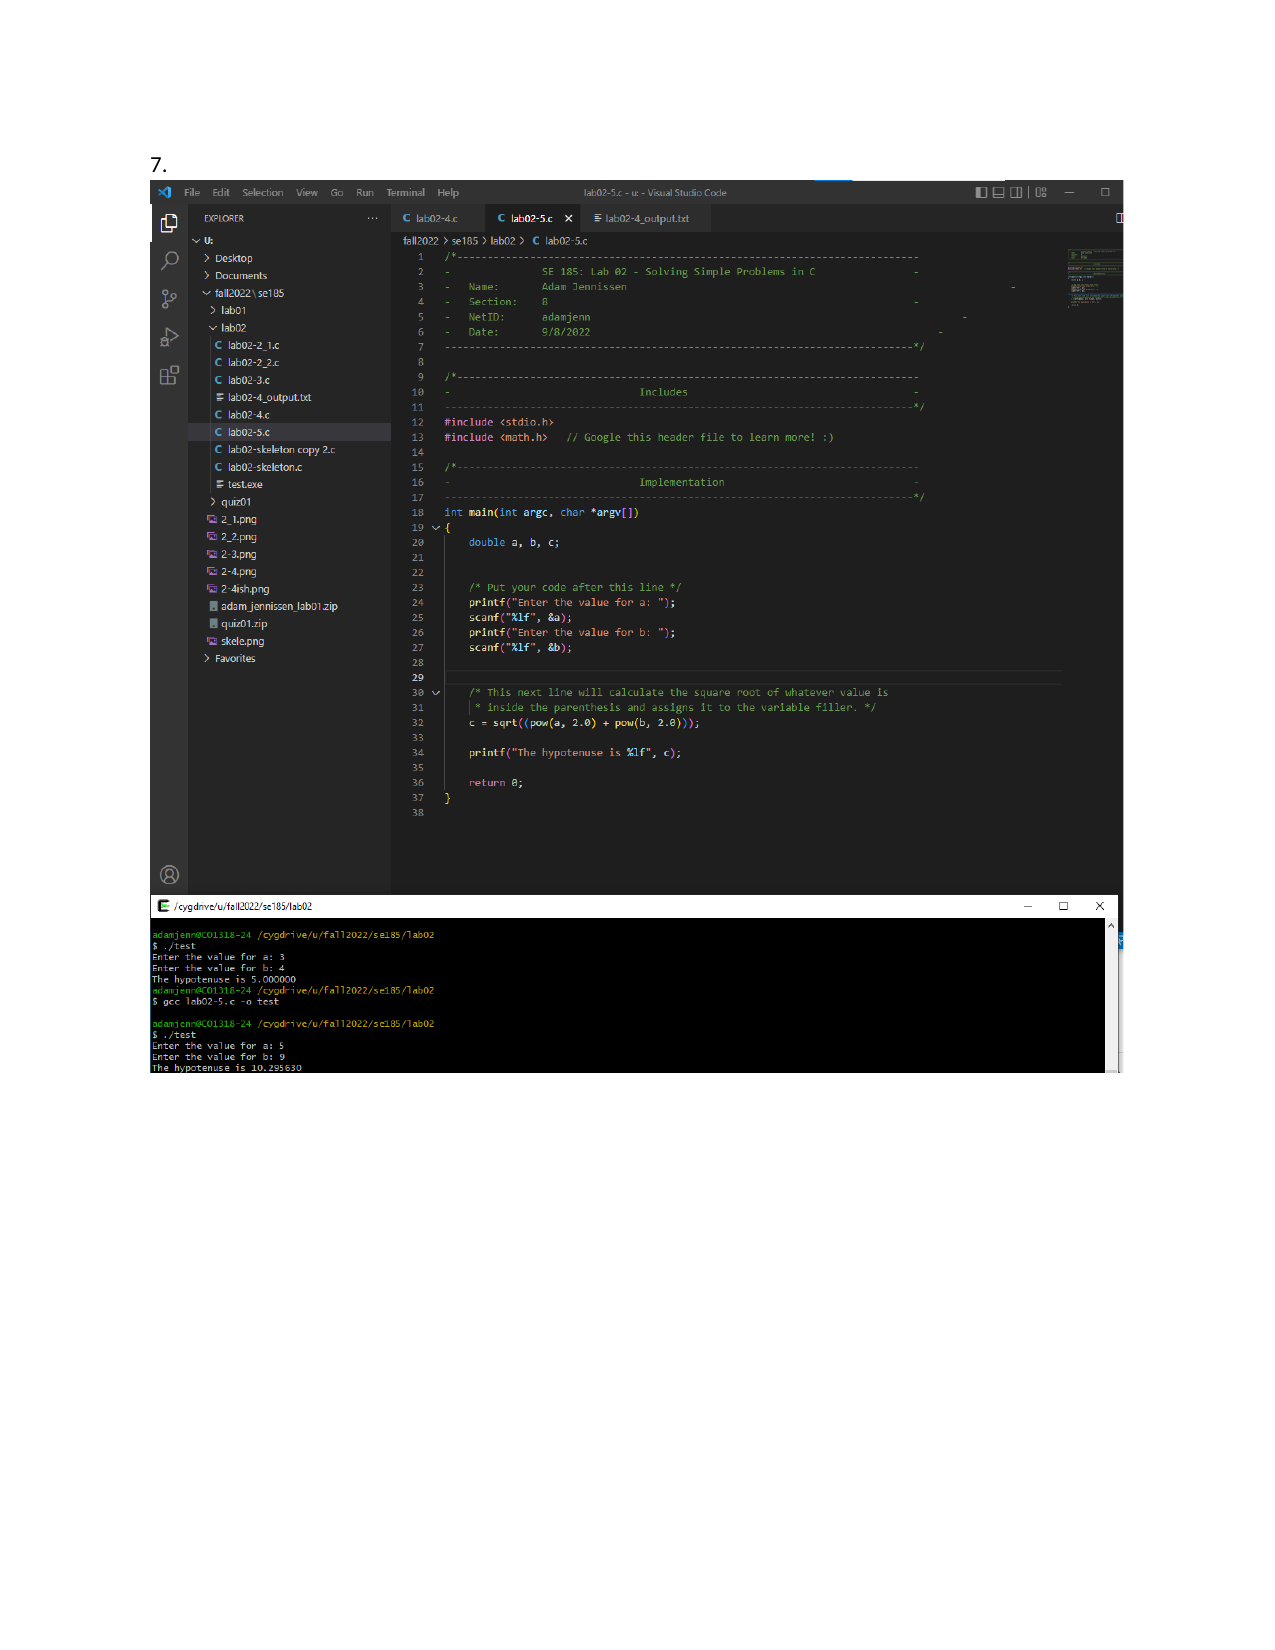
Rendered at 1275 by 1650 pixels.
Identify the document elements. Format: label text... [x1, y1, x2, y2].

picture [150, 180, 1124, 1073]
